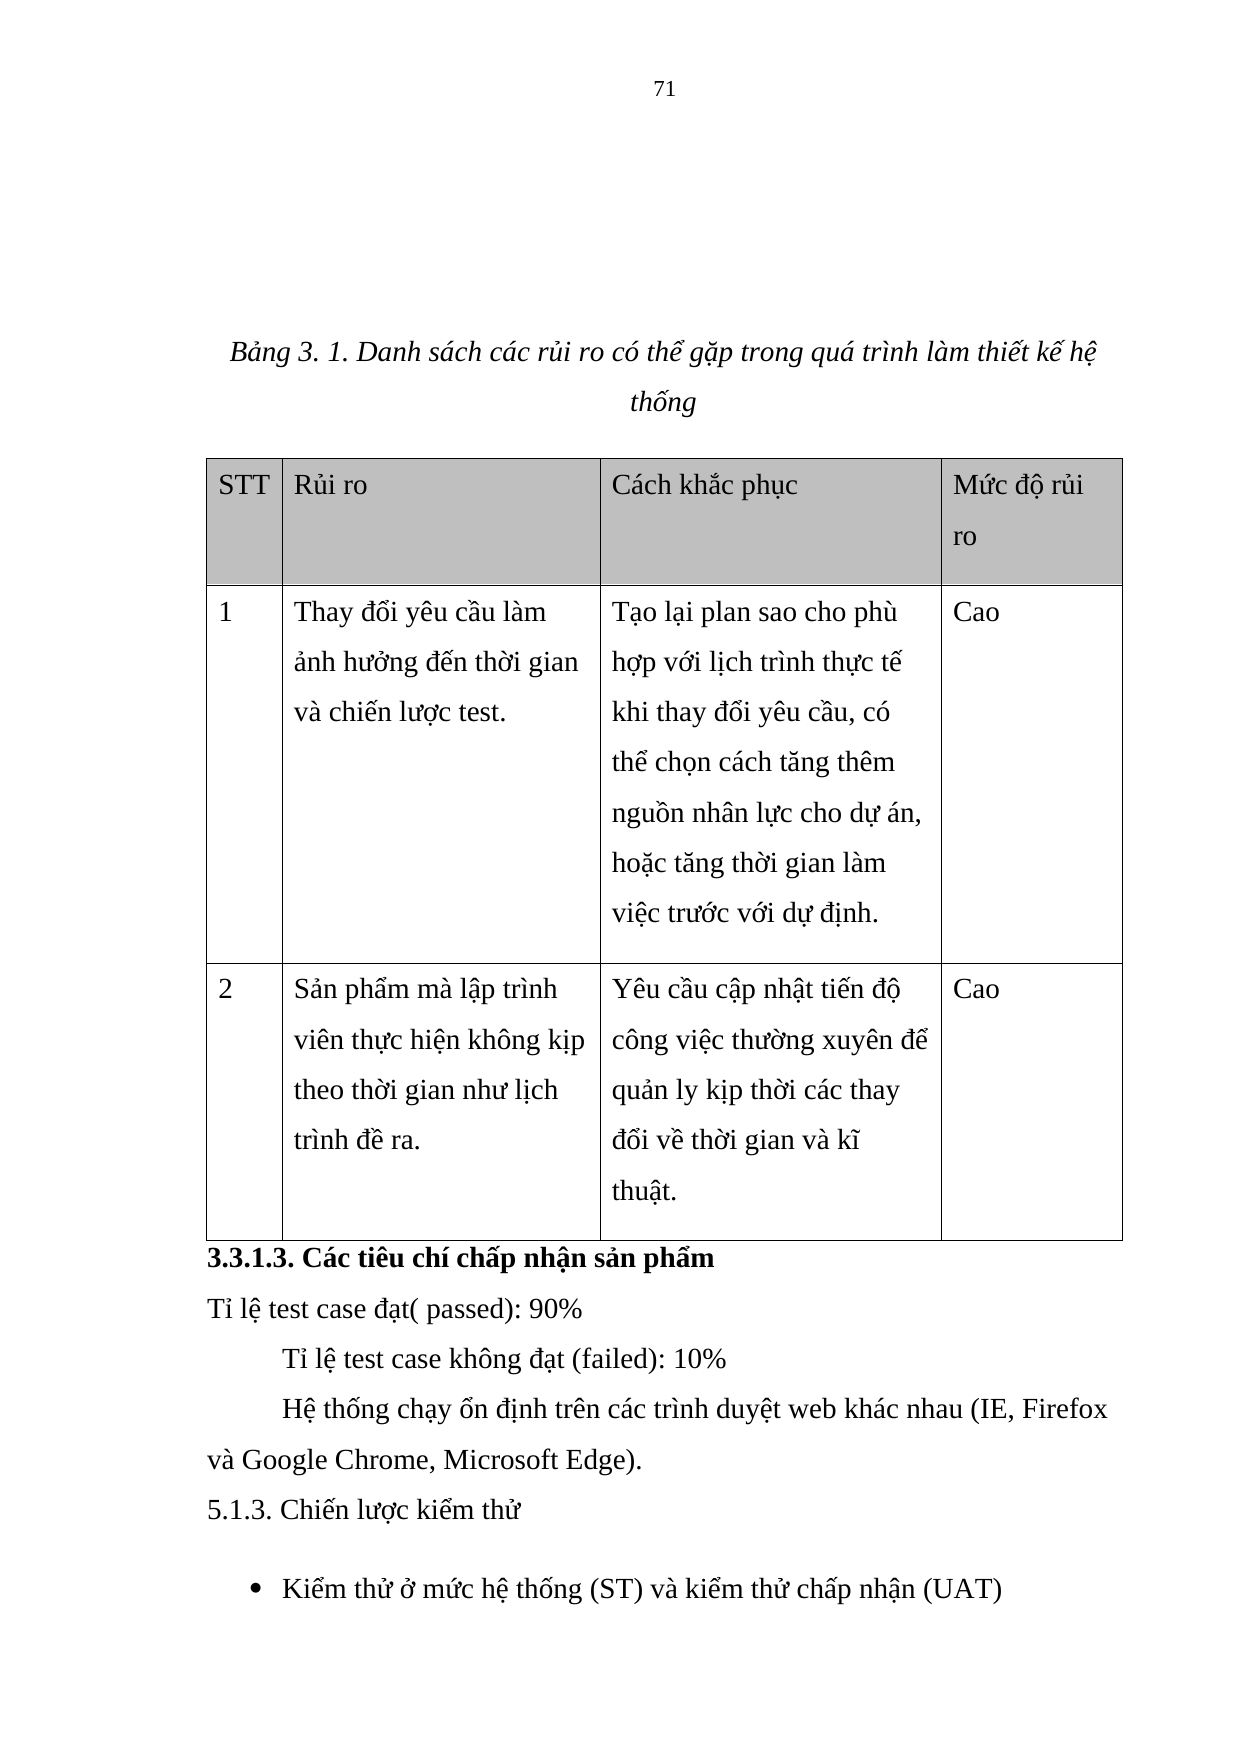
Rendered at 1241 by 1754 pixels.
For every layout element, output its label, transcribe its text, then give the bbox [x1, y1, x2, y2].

table_cell Cao [942, 964, 1122, 1239]
table_cell Yêu cầu cập nhật tiến độ công việc thường xuyên để quản ly kịp thời các thay đổi về thời gian và kĩ thuật. [601, 964, 941, 1239]
subtitle Kiểm thử ở mức hệ thống (ST) và kiểm thử chấp nhận (UAT) [251, 1572, 1122, 1605]
table_header Mức độ rủi ro [942, 459, 1122, 584]
subtitle Tỉ lệ test case đạt( passed): 90% [207, 1291, 1122, 1324]
table_cell 1 [207, 586, 282, 962]
text Bảng 3. 1. Danh sách các rủi ro có thể gặp trong quá trình làm thiết kế hệ thống [207, 334, 1122, 418]
subtitle Tỉ lệ test case không đạt (failed): 10% [207, 1341, 1122, 1375]
table_cell Tạo lại plan sao cho phù hợp với lịch trình thực tế khi thay đổi yêu cầu, có thể chọn cách tăng thêm nguồn nhân lực cho dự án, hoặc tăng thời gian làm việc trước với dự định. [601, 586, 941, 962]
table_header STT [207, 459, 282, 584]
text 5.1.3. Chiến lược kiểm thử [207, 1492, 1122, 1526]
table_header Cách khắc phục [601, 459, 941, 584]
table_cell 2 [207, 964, 282, 1239]
table_cell Thay đổi yêu cầu làm ảnh hưởng đến thời gian và chiến lược test. [283, 586, 600, 962]
table_cell Cao [942, 586, 1122, 962]
table_cell Sản phẩm mà lập trình viên thực hiện không kịp theo thời gian như lịch trình đề ra. [283, 964, 600, 1239]
subtitle Hệ thống chạy ổn định trên các trình duyệt web khác nhau (IE, Firefox và Google Chrome, Microsoft Edge). [207, 1392, 1122, 1475]
text 3.3.1.3. Các tiêu chí chấp nhận sản phẩm [207, 1241, 1122, 1274]
table_header Rủi ro [283, 459, 600, 584]
